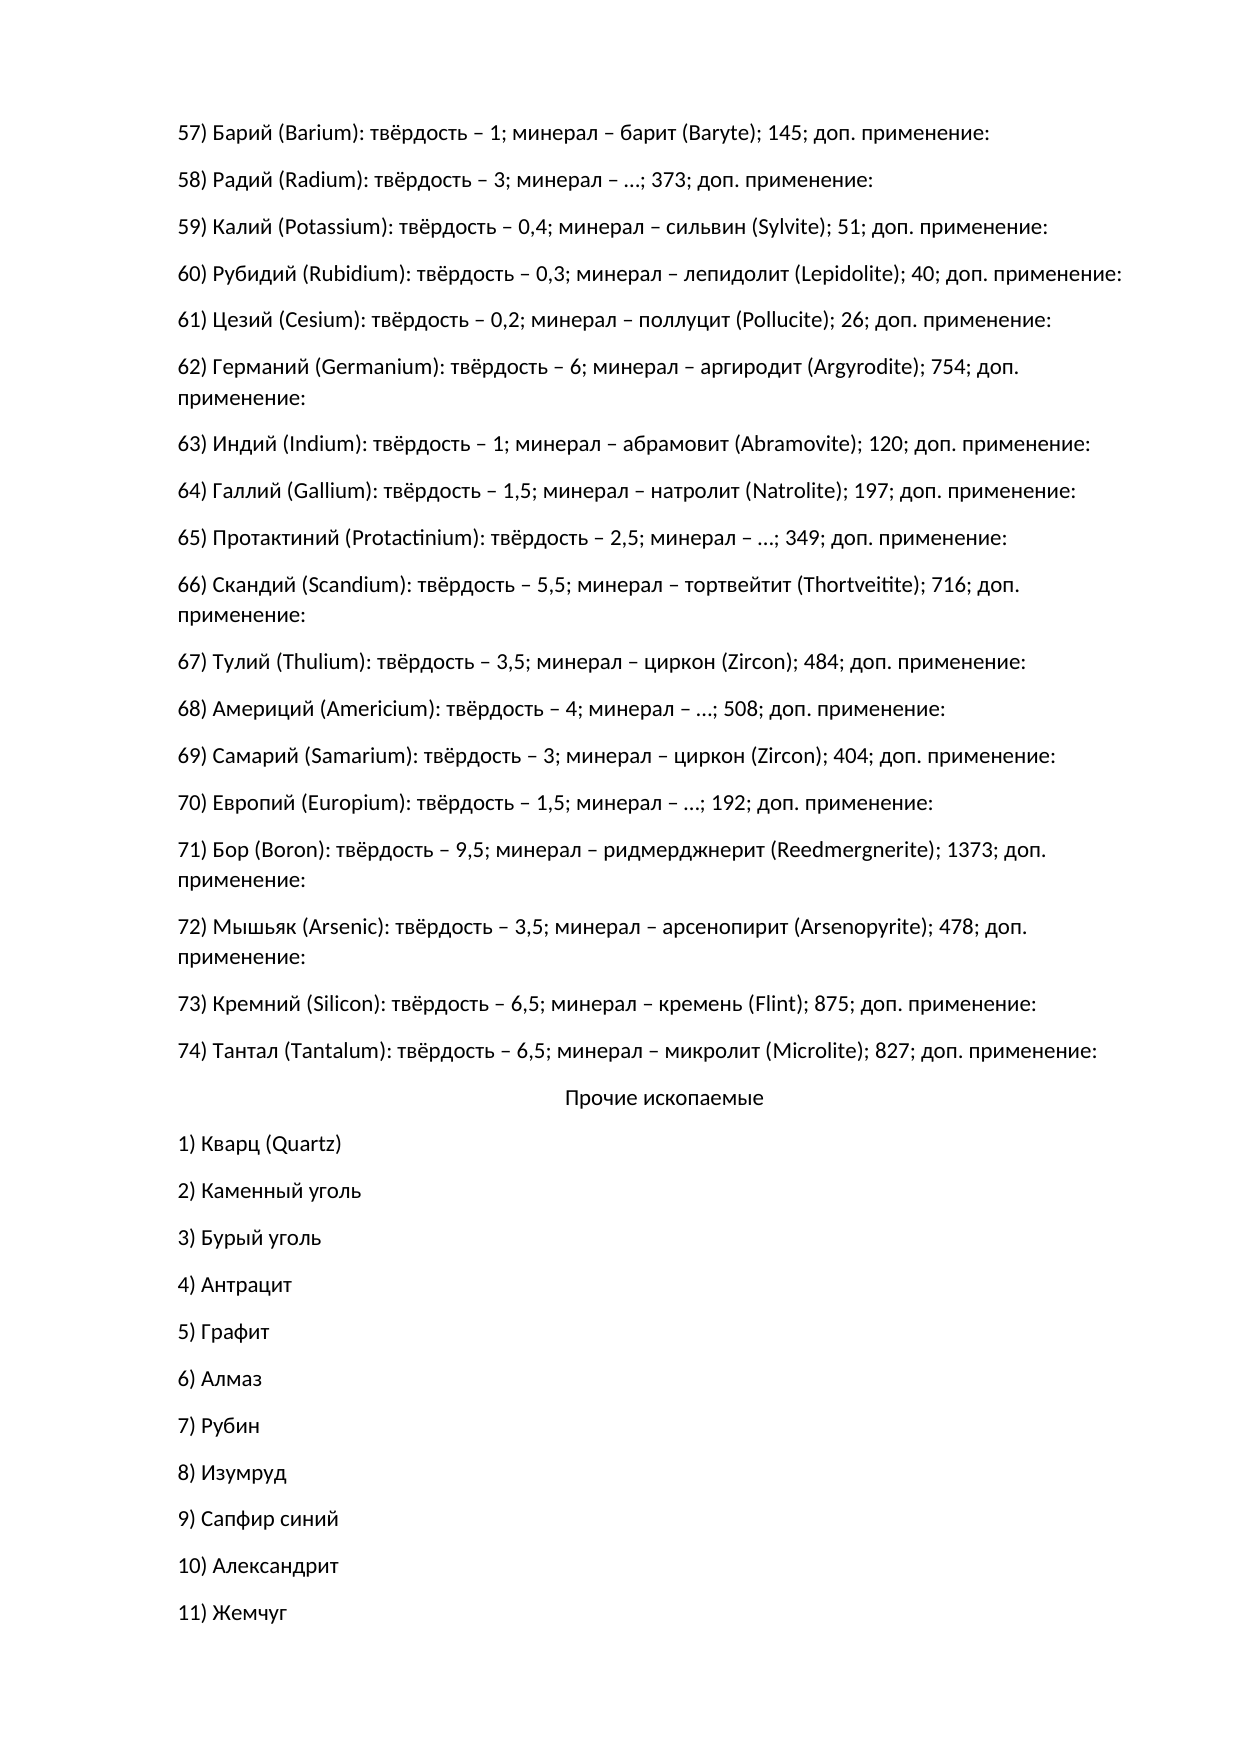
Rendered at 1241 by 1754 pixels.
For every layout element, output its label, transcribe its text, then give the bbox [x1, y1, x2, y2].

text 73) Кремний (Silicon): твёрдость – 6,5; минерал – кремень (Flint); 875; доп. применение: [177, 989, 1152, 1017]
text 64) Галлий (Gallium): твёрдость – 1,5; минерал – натролит (Natrolite); 197; доп. применение: [177, 476, 1152, 504]
text 69) Самарий (Samarium): твёрдость – 3; минерал – циркон (Zircon); 404; доп. применение: [177, 741, 1152, 769]
text 62) Германий (Germanium): твёрдость – 6; минерал – аргиродит (Argyrodite); 754; доп. применение: [177, 352, 1152, 411]
text 6) Алмаз [177, 1364, 1152, 1392]
text 4) Антрацит [177, 1270, 1152, 1298]
text 65) Протактиний (Protactinium): твёрдость – 2,5; минерал – …; 349; доп. применение: [177, 523, 1152, 551]
text 11) Жемчуг [177, 1598, 1152, 1626]
text 61) Цезий (Cesium): твёрдость – 0,2; минерал – поллуцит (Pollucite); 26; доп. применение: [177, 306, 1152, 334]
text 5) Графит [177, 1317, 1152, 1345]
text 60) Рубидий (Rubidium): твёрдость – 0,3; минерал – лепидолит (Lepidolite); 40; доп. применение: [177, 259, 1152, 287]
text 74) Тантал (Tantalum): твёрдость – 6,5; минерал – микролит (Microlite); 827; доп. применение: [177, 1036, 1152, 1064]
text 72) Мышьяк (Arsenic): твёрдость – 3,5; минерал – арсенопирит (Arsenopyrite); 478; доп. применение: [177, 912, 1152, 970]
text 67) Тулий (Thulium): твёрдость – 3,5; минерал – циркон (Zircon); 484; доп. применение: [177, 647, 1152, 675]
text 63) Индий (Indium): твёрдость – 1; минерал – абрамовит (Abramovite); 120; доп. применение: [177, 429, 1152, 458]
text 7) Рубин [177, 1411, 1152, 1439]
text 10) Александрит [177, 1551, 1152, 1579]
text 58) Радий (Radium): твёрдость – 3; минерал – …; 373; доп. применение: [177, 165, 1152, 193]
text 1) Кварц (Quartz) [177, 1129, 1152, 1158]
text 66) Скандий (Scandium): твёрдость – 5,5; минерал – тортвейтит (Thortveitite); 716; доп. применение: [177, 570, 1152, 628]
text 70) Европий (Europium): твёрдость – 1,5; минерал – …; 192; доп. применение: [177, 788, 1152, 816]
text 57) Барий (Barium): твёрдость – 1; минерал – барит (Baryte); 145; доп. применение: [177, 118, 1152, 146]
text 71) Бор (Boron): твёрдость – 9,5; минерал – ридмерджнерит (Reedmergnerite); 1373; доп. применение: [177, 835, 1152, 893]
text 9) Сапфир синий [177, 1504, 1152, 1533]
text 59) Калий (Potassium): твёрдость – 0,4; минерал – сильвин (Sylvite); 51; доп. применение: [177, 212, 1152, 240]
text 2) Каменный уголь [177, 1176, 1152, 1204]
text 68) Америций (Americium): твёрдость – 4; минерал – …; 508; доп. применение: [177, 694, 1152, 722]
text 3) Бурый уголь [177, 1223, 1152, 1251]
text 8) Изумруд [177, 1458, 1152, 1486]
text Прочие ископаемые [177, 1083, 1152, 1111]
